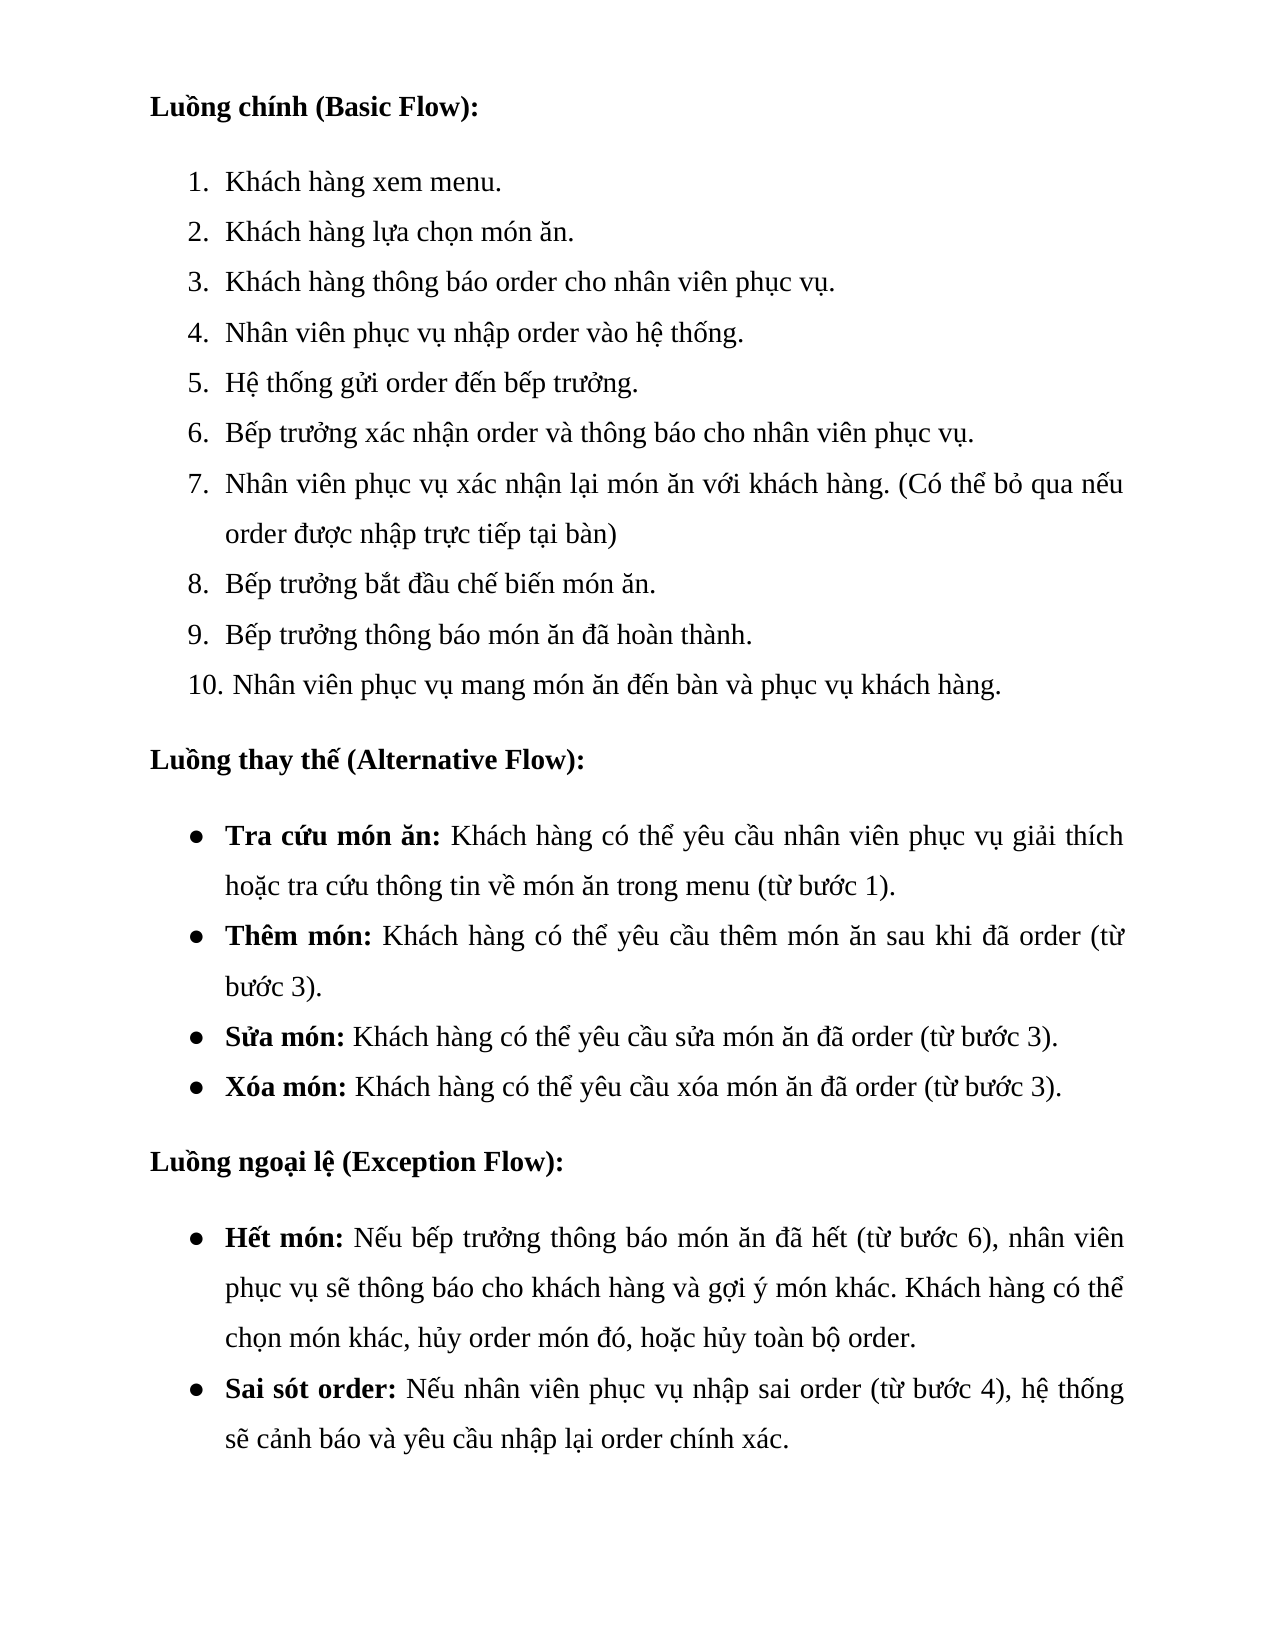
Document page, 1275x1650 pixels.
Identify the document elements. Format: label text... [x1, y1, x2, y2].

text Luồng chính (Basic Flow): [150, 89, 1125, 122]
list Hệ thống gửi order đến bếp trưởng. [187, 365, 1125, 399]
list Tra cứu món ăn: Khách hàng có thể yêu cầu nhân viên phục vụ giải thích hoặc tra cứu thông tin về món ăn trong menu (từ bước 1). [187, 818, 1125, 902]
list Bếp trưởng thông báo món ăn đã hoàn thành. [187, 617, 1125, 650]
list Nhân viên phục vụ mang món ăn đến bàn và phục vụ khách hàng. [187, 667, 1125, 701]
list Xóa món: Khách hàng có thể yêu cầu xóa món ăn đã order (từ bước 3). [187, 1069, 1125, 1103]
list Bếp trưởng xác nhận order và thông báo cho nhân viên phục vụ. [187, 416, 1125, 449]
list Hết món: Nếu bếp trưởng thông báo món ăn đã hết (từ bước 6), nhân viên phục vụ sẽ thông báo cho khách hàng và gợi ý món khác. Khách hàng có thể chọn món khác, hủy order món đó, hoặc hủy toàn bộ order. [187, 1220, 1125, 1354]
list Khách hàng xem menu. [187, 164, 1125, 197]
list Nhân viên phục vụ nhập order vào hệ thống. [187, 315, 1125, 348]
list Bếp trưởng bắt đầu chế biến món ăn. [187, 566, 1125, 600]
list Sai sót order: Nếu nhân viên phục vụ nhập sai order (từ bước 4), hệ thống sẽ cảnh báo và yêu cầu nhập lại order chính xác. [187, 1371, 1125, 1455]
list Sửa món: Khách hàng có thể yêu cầu sửa món ăn đã order (từ bước 3). [187, 1019, 1125, 1052]
text Luồng ngoại lệ (Exception Flow): [150, 1144, 1125, 1178]
list Nhân viên phục vụ xác nhận lại món ăn với khách hàng. (Có thể bỏ qua nếu order được nhập trực tiếp tại bàn) [187, 466, 1125, 550]
list Khách hàng lựa chọn món ăn. [187, 214, 1125, 248]
list Khách hàng thông báo order cho nhân viên phục vụ. [187, 264, 1125, 298]
list Thêm món: Khách hàng có thể yêu cầu thêm món ăn sau khi đã order (từ bước 3). [187, 918, 1125, 1002]
text Luồng thay thế (Alternative Flow): [150, 742, 1125, 776]
